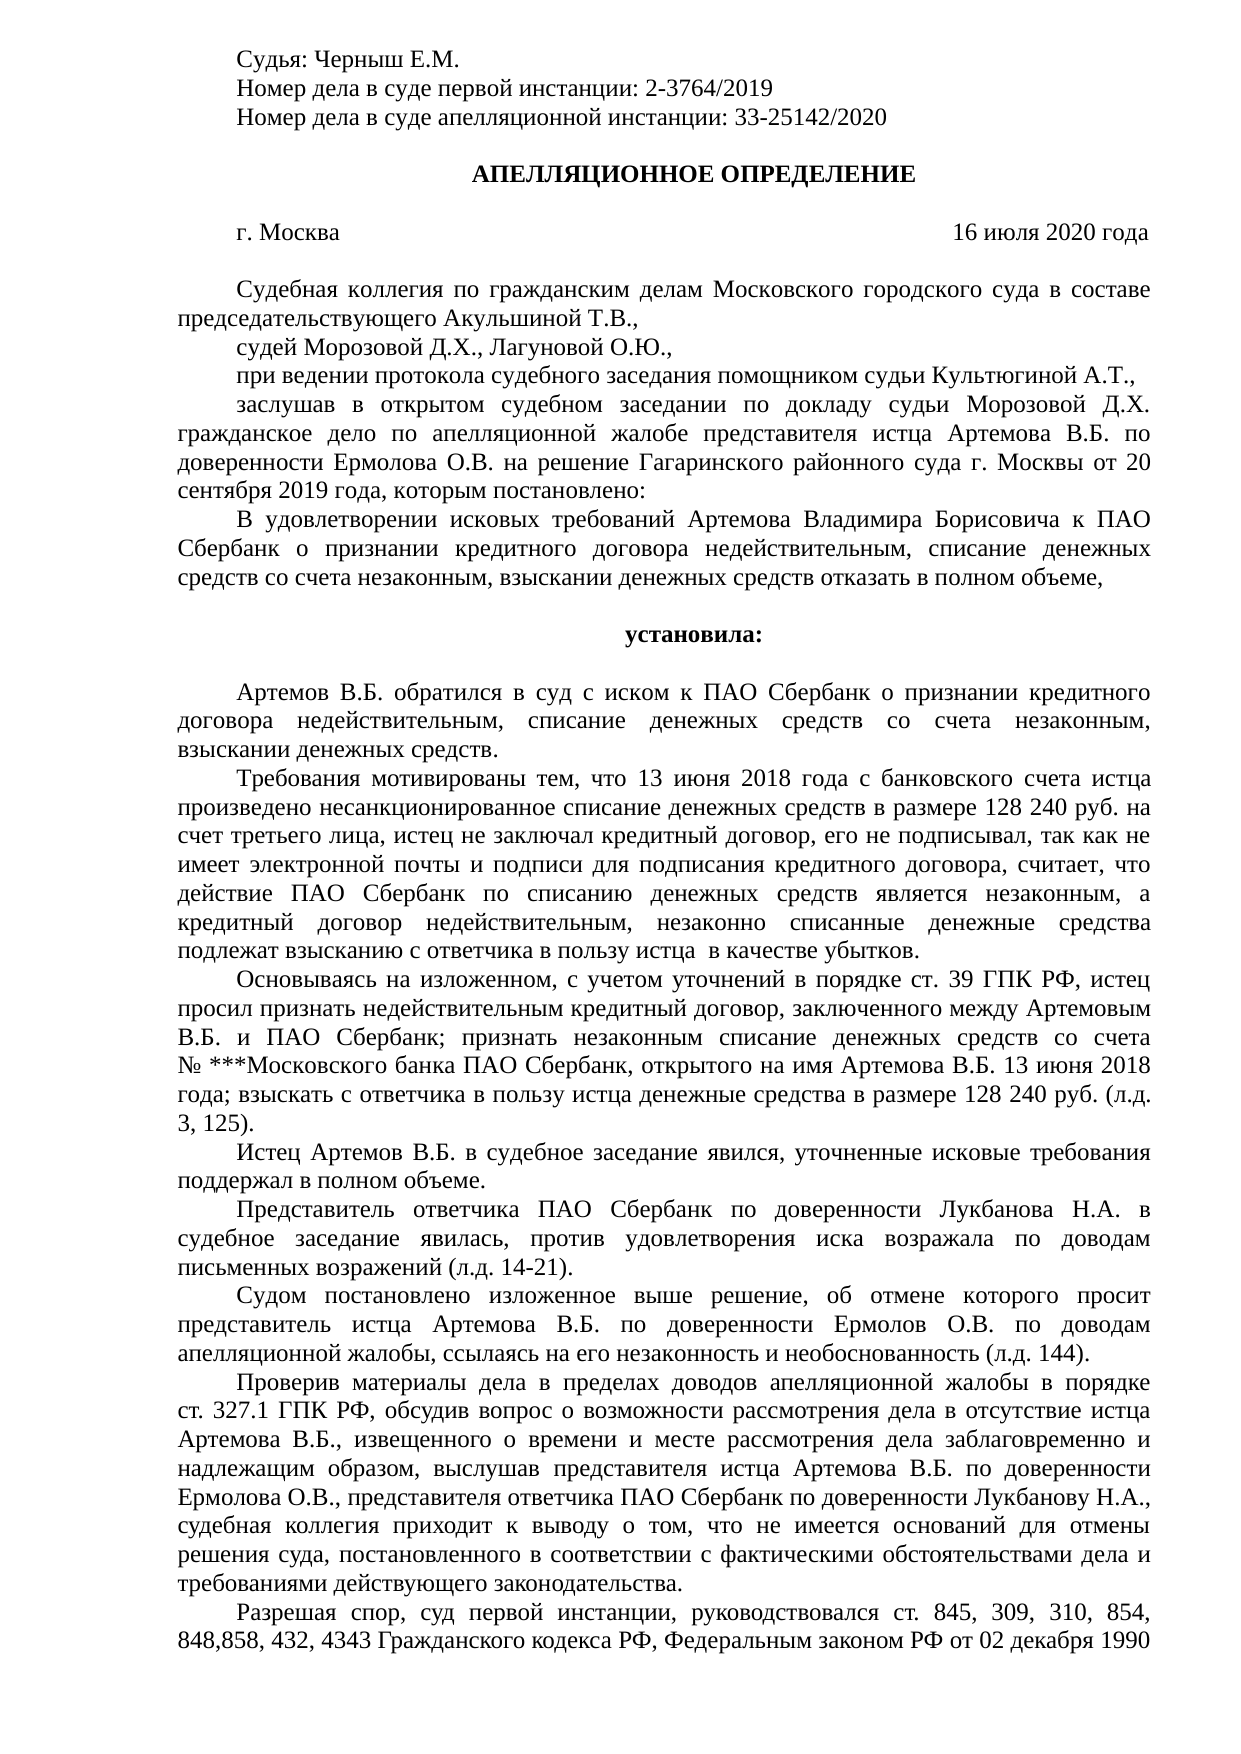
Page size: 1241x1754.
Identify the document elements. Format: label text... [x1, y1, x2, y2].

text Требования мотивированы тем, что 13 июня 2018 года с банковского счета истца произведено несанкционированное списание денежных средств в размере 128 240 руб. на счет третьего лица, истец не заключал кредитный договор, его не подписывал, так как не имеет электронной почты и подписи для подписания кредитного договора, считает, что действие ПАО Сбербанк по списанию денежных средств является незаконным, а кредитный договор недействительным, незаконно списанные денежные средства подлежат взысканию с ответчика в пользу истца в качестве убытков. [177, 763, 1152, 964]
text Истец Артемов В.Б. в судебное заседание явился, уточненные исковые требования поддержал в полном объеме. [177, 1137, 1152, 1194]
text Проверив материалы дела в пределах доводов апелляционной жалобы в порядке ст. 327.1 ГПК РФ, обсудив вопрос о возможности рассмотрения дела в отсутствие истца Артемова В.Б., извещенного о времени и месте рассмотрения дела заблаговременно и надлежащим образом, выслушав представителя истца Артемова В.Б. по доверенности Ермолова О.В., представителя ответчика ПАО Сбербанк по доверенности Лукбанову Н.А., судебная коллегия приходит к выводу о том, что не имеется оснований для отмены решения суда, постановленного в соответствии с фактическими обстоятельствами дела и требованиями действующего законодательства. [177, 1367, 1152, 1597]
text Судья: Черныш Е.М. [177, 44, 1152, 73]
text Номер дела в суде первой инстанции: 2-3764/2019 [177, 73, 1152, 102]
text В удовлетворении исковых требований Артемова Владимира Борисовича к ПАО Сбербанк о признании кредитного договора недействительным, списание денежных средств со счета незаконным, взыскании денежных средств отказать в полном объеме, [177, 504, 1152, 591]
text установила: [177, 619, 1152, 648]
text Судом постановлено изложенное выше решение, об отмене которого просит представитель истца Артемова В.Б. по доверенности Ермолов О.В. по доводам апелляционной жалобы, ссылаясь на его незаконность и необоснованность (л.д. 144). [177, 1281, 1152, 1367]
text г. Москва 16 июля 2020 года [177, 217, 1152, 274]
text Основываясь на изложенном, с учетом уточнений в порядке ст. 39 ГПК РФ, истец просил признать недействительным кредитный договор, заключенного между Артемовым В.Б. и ПАО Сбербанк; признать незаконным списание денежных средств со счета № ***Московского банка ПАО Сбербанк, открытого на имя Артемова В.Б. 13 июня 2018 года; взыскать с ответчика в пользу истца денежные средства в размере 128 240 руб. (л.д. 3, 125). [177, 964, 1152, 1137]
text Представитель ответчика ПАО Сбербанк по доверенности Лукбанова Н.А. в судебное заседание явилась, против удовлетворения иска возражала по доводам письменных возражений (л.д. 14-21). [177, 1194, 1152, 1281]
text Артемов В.Б. обратился в суд с иском к ПАО Сбербанк о признании кредитного договора недействительным, списание денежных средств со счета незаконным, взыскании денежных средств. [177, 677, 1152, 763]
text судей Морозовой Д.Х., Лагуновой О.Ю., [177, 332, 1152, 361]
text Судебная коллегия по гражданским делам Московского городского суда в составе председательствующего Акульшиной Т.В., [177, 274, 1152, 332]
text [177, 1597, 1152, 1654]
text Номер дела в суде апелляционной инстанции: 33-25142/2020 [177, 102, 1152, 131]
text при ведении протокола судебного заседания помощником судьи Культюгиной А.Т., [177, 361, 1152, 389]
text АПЕЛЛЯЦИОННОЕ ОПРЕДЕЛЕНИЕ [177, 159, 1152, 188]
text заслушав в открытом судебном заседании по докладу судьи Морозовой Д.Х. гражданское дело по апелляционной жалобе представителя истца Артемова В.Б. по доверенности Ермолова О.В. на решение Гагаринского районного суда г. Москвы от 20 сентября 2019 года, которым постановлено: [177, 389, 1152, 504]
